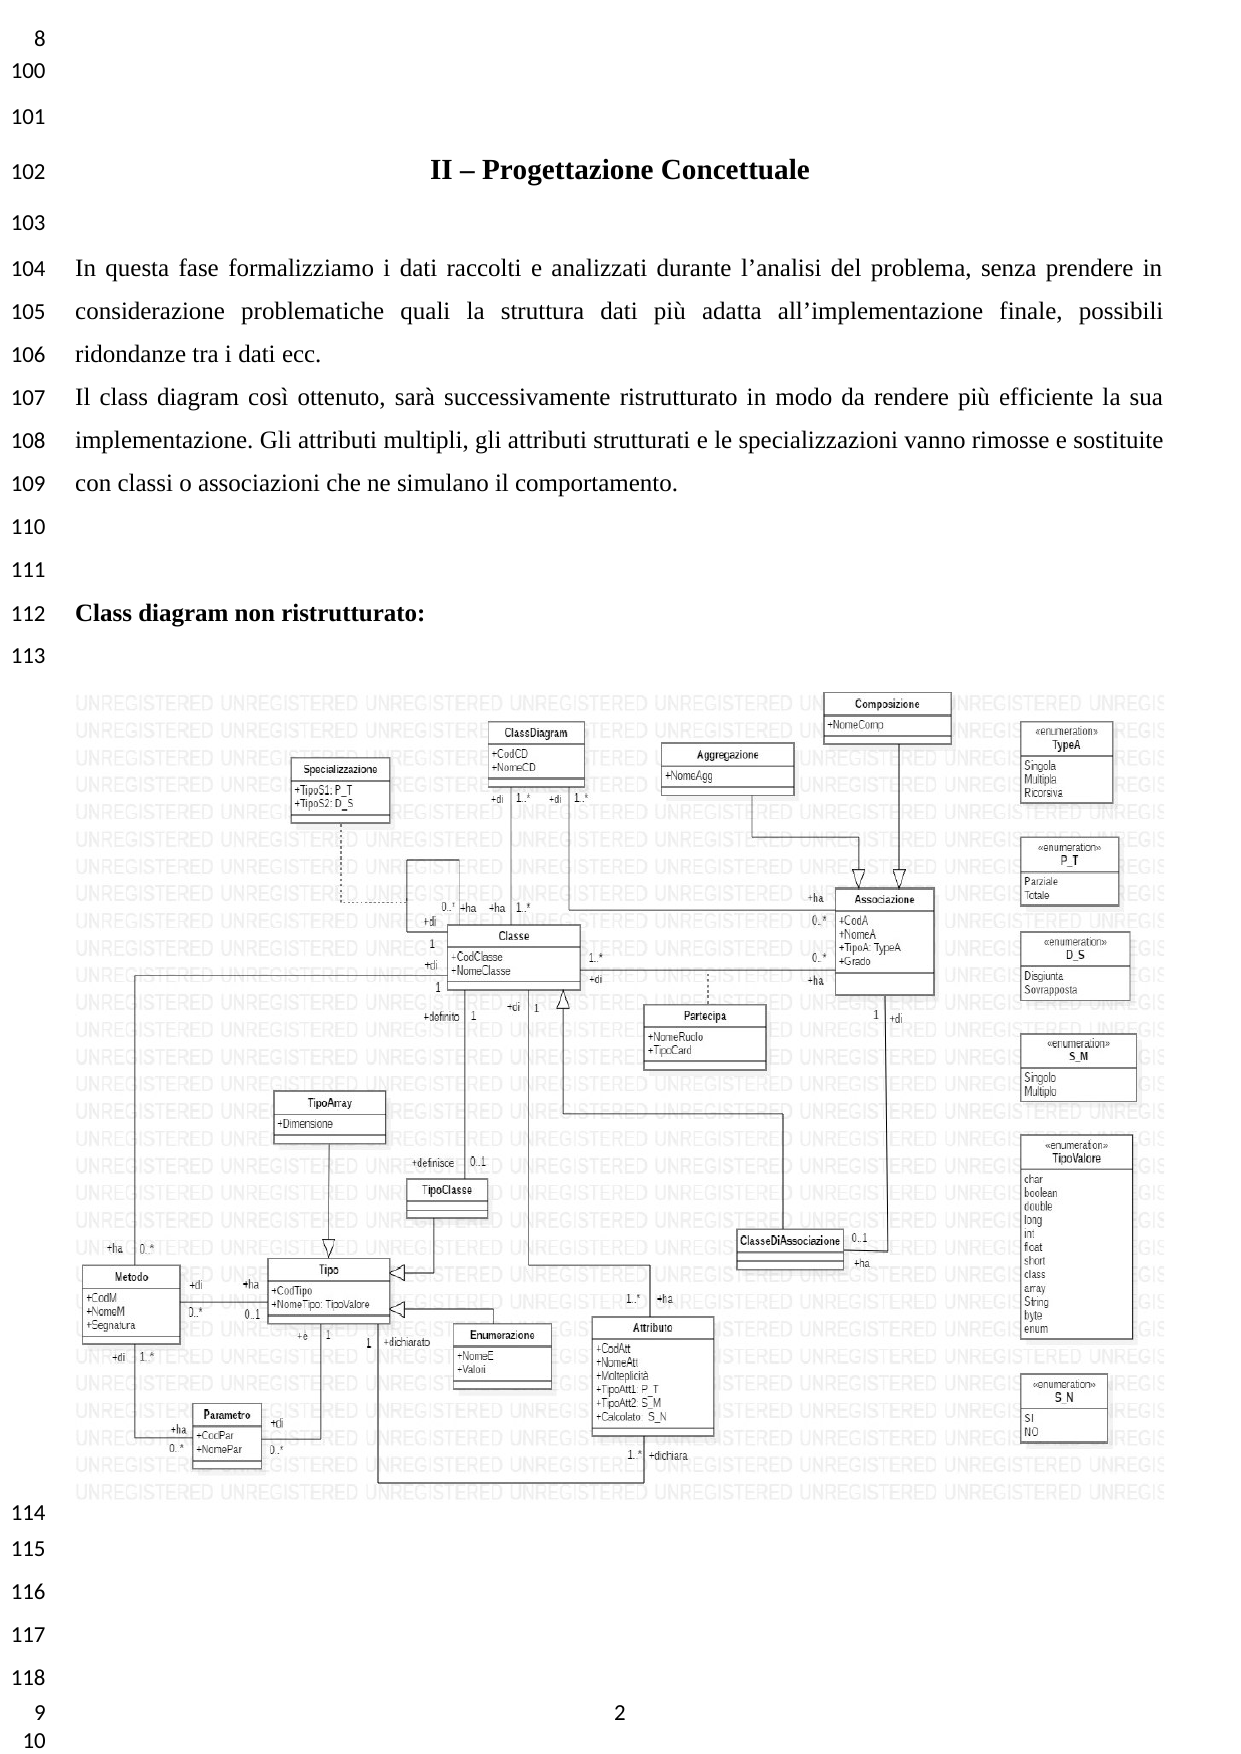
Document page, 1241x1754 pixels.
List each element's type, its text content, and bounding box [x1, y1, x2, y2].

text Class diagram non ristrutturato: [75, 598, 1164, 627]
picture [75, 684, 1165, 1521]
text In questa fase formalizziamo i dati raccolti e analizzati durante l’analisi del problema, senza prendere in considerazione problematiche quali la struttura dati più adatta all’implementazione finale, possibili ridondanze tra i dati ecc. [75, 253, 1164, 368]
text II – Progettazione Concettuale [75, 152, 1164, 186]
text Il class diagram così ottenuto, sarà successivamente ristrutturato in modo da rendere più efficiente la sua implementazione. Gli attributi multipli, gli attributi strutturati e le specializzazioni vanno rimosse e sostituite con classi o associazioni che ne simulano il comportamento. [75, 382, 1164, 497]
